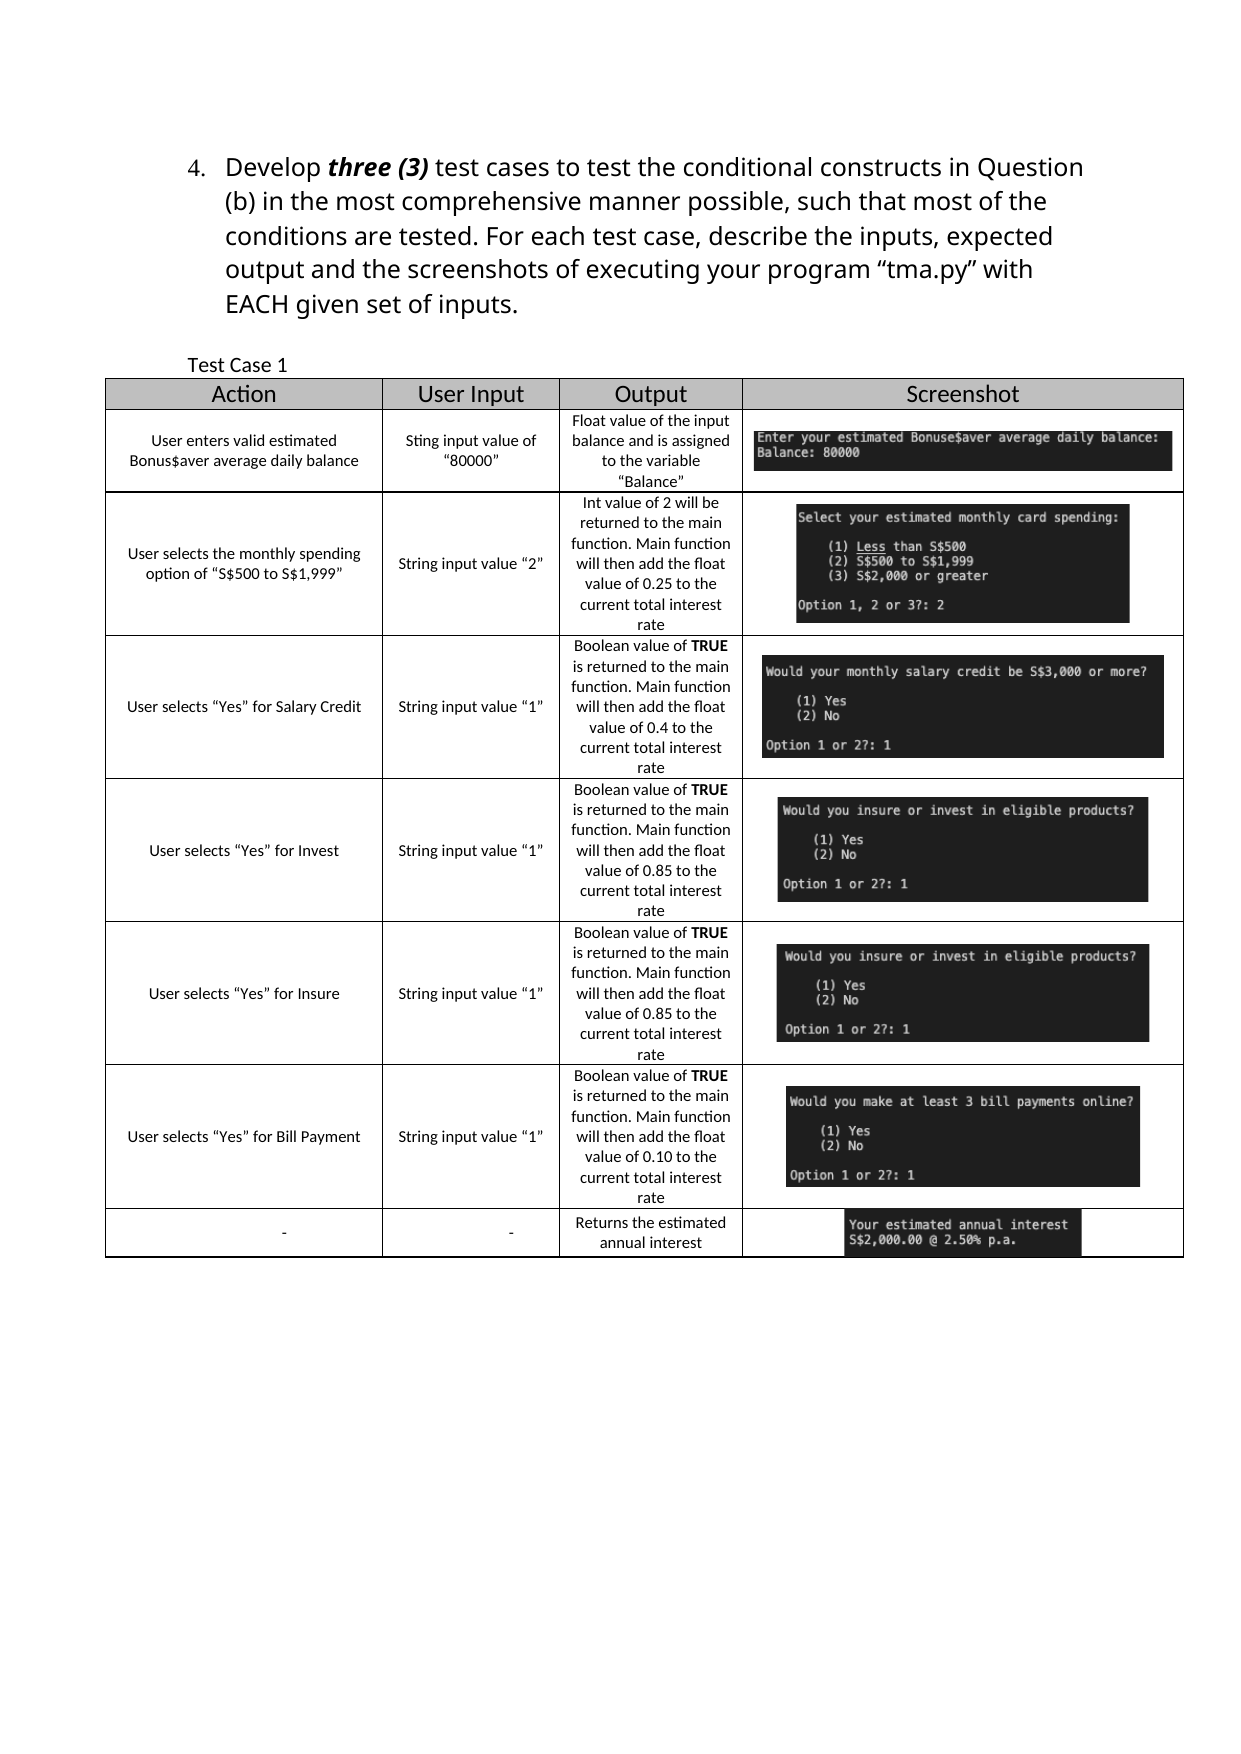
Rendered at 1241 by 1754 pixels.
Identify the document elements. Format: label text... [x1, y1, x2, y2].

table_cell [743, 410, 1183, 491]
picture [844, 1208, 1082, 1257]
table_cell User enters valid estimated Bonus$aver average daily balance [106, 410, 382, 491]
table_cell User selects “Yes” for Salary Credit [106, 636, 382, 778]
table_cell [106, 1209, 382, 1256]
table_cell [383, 1209, 559, 1256]
table_cell Int value of 2 will be returned to the main function. Main function will then add the float value of 0.25 to the current total interest rate [560, 493, 742, 634]
table_cell [743, 1209, 844, 1256]
table_cell String input value “1” [383, 922, 559, 1064]
table_cell Float value of the input balance and is assigned to the variable “Balance” [560, 410, 742, 491]
table_cell User selects “Yes” for Invest [106, 779, 382, 921]
table_cell [743, 493, 1183, 634]
table_cell String input value “1” [383, 636, 559, 778]
table_header Action [106, 379, 382, 409]
table_header Output [560, 379, 742, 409]
picture [786, 1086, 1141, 1187]
table_header Screenshot [743, 379, 1183, 409]
list Develop three (3) test cases to test the conditional constructs in Question (b) in the most comprehensive manner possible, such that most of the conditions are tested. For each test case, describe the inputs, expected output and the screenshots of executing your program “tma.py” with EACH given set of inputs. [187, 150, 1090, 320]
picture [777, 797, 1149, 902]
table_cell [743, 922, 1183, 1064]
table_cell [1082, 1209, 1183, 1256]
table_cell Returns the estimated annual interest [560, 1209, 742, 1256]
picture [753, 431, 1173, 471]
table_cell String input value “1” [383, 779, 559, 921]
table_cell String input value “1” [383, 1065, 559, 1207]
table_cell [743, 779, 1183, 921]
table_cell Sting input value of “80000” [383, 410, 559, 491]
table_cell User selects “Yes” for Insure [106, 922, 382, 1064]
table_cell Boolean value of TRUE is returned to the main function. Main function will then add the float value of 0.85 to the current total interest rate [560, 922, 742, 1064]
picture [796, 504, 1130, 623]
picture [762, 655, 1164, 758]
table_cell [743, 636, 1183, 778]
table_cell Boolean value of TRUE is returned to the main function. Main function will then add the float value of 0.4 to the current total interest rate [560, 636, 742, 778]
table_cell Boolean value of TRUE is returned to the main function. Main function will then add the float value of 0.10 to the current total interest rate [560, 1065, 742, 1207]
list Test Case 1 [187, 351, 1090, 377]
table_cell [743, 1065, 1183, 1207]
table_cell String input value “2” [383, 493, 559, 634]
table_header User Input [383, 379, 559, 409]
table_cell User selects “Yes” for Bill Payment [106, 1065, 382, 1207]
table_cell User selects the monthly spending option of “S$500 to S$1,999” [106, 493, 382, 634]
table_cell Boolean value of TRUE is returned to the main function. Main function will then add the float value of 0.85 to the current total interest rate [560, 779, 742, 921]
picture [776, 944, 1150, 1042]
